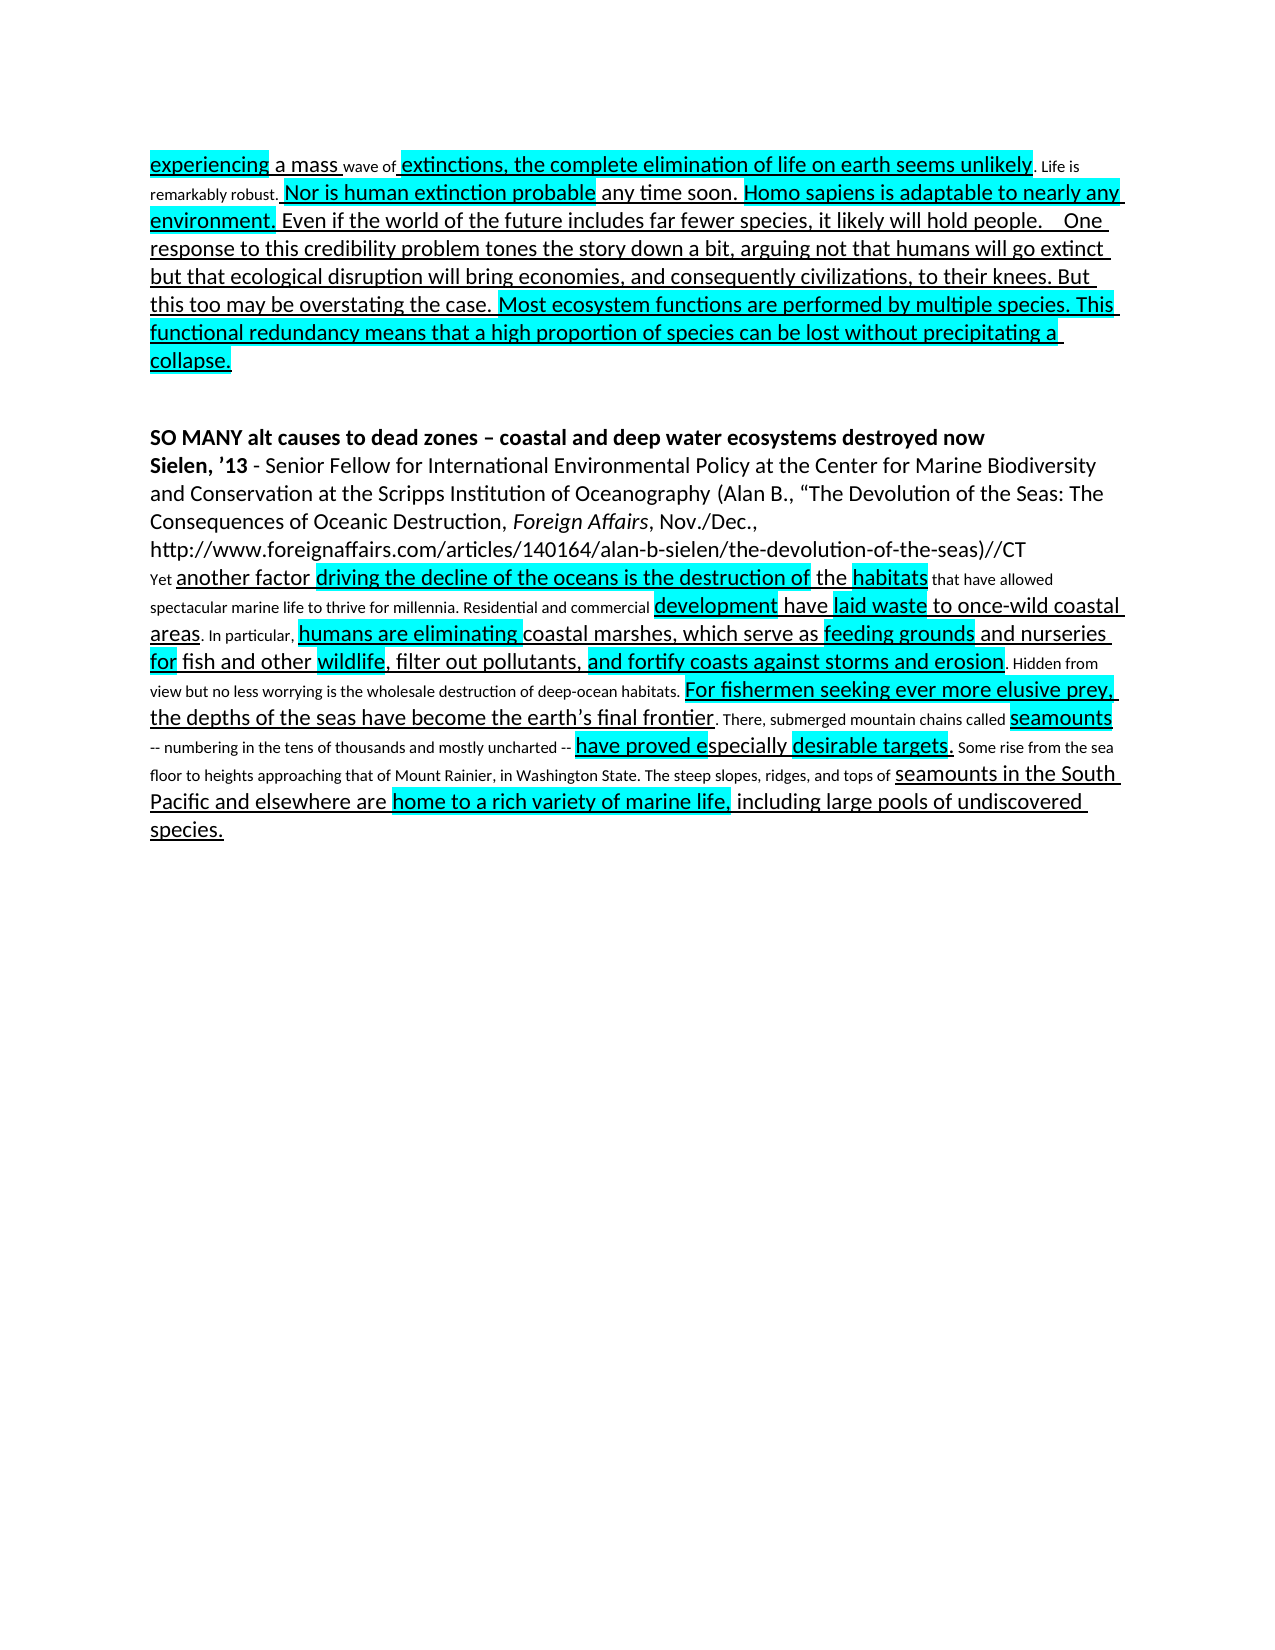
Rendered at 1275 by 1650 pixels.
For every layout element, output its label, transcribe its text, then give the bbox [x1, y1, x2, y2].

text Sielen, ’13 - Senior Fellow for International Environmental Policy at the Center for Marine Biodiversity and Conservation at the Scripps Institution of Oceanography (Alan B., “The Devolution of the Seas: The Consequences of Oceanic Destruction, Foreign Affairs, Nov./Dec., http://www.foreignaffairs.com/articles/140164/alan-b-sielen/the-devolution-of-the-seas)//CT [150, 451, 1125, 563]
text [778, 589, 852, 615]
text Yet another factor driving the decline of the oceans is the destruction of the habitats that have allowed spectacular marine life to thrive for millennia. Residential and commercial development have laid waste to once-wild coastal areas. In particular, humans are eliminating coastal marshes, which serve as feeding grounds and nurseries for fish and other wildlife, filter out pollutants, and fortify coasts against storms and erosion. Hidden from view but no less worrying is the wholesale destruction of deep-ocean habitats. For fishermen seeking ever more elusive prey, the depths of the seas have become the earth’s final frontier. There, submerged mountain chains called seamounts -- numbering in the tens of thousands and mostly uncharted -- have proved especially desirable targets. Some rise from the sea floor to heights approaching that of Mount Rainier, in Washington State. The steep slopes, ridges, and tops of seamounts in the South Pacific and elsewhere are home to a rich variety of marine life, including large pools of undiscovered species. [150, 563, 833, 671]
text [150, 150, 1125, 374]
subtitle SO MANY alt causes to dead zones – coastal and deep water ecosystems destroyed now [150, 423, 1125, 451]
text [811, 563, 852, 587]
text Yet another factor driving the decline of the oceans is the destruction of the habitats that have allowed spectacular marine life to thrive for millennia. Residential and commercial development have laid waste to once-wild coastal areas. In particular, humans are eliminating coastal marshes, which serve as feeding grounds and nurseries for fish and other wildlife, filter out pollutants, and fortify coasts against storms and erosion. Hidden from view but no less worrying is the wholesale destruction of deep-ocean habitats. For fishermen seeking ever more elusive prey, the depths of the seas have become the earth’s final frontier. There, submerged mountain chains called seamounts -- numbering in the tens of thousands and mostly uncharted -- have proved especially desirable targets. Some rise from the sea floor to heights approaching that of Mount Rainier, in Washington State. The steep slopes, ridges, and tops of seamounts in the South Pacific and elsewhere are home to a rich variety of marine life, including large pools of undiscovered species. [150, 617, 1125, 843]
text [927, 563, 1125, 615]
